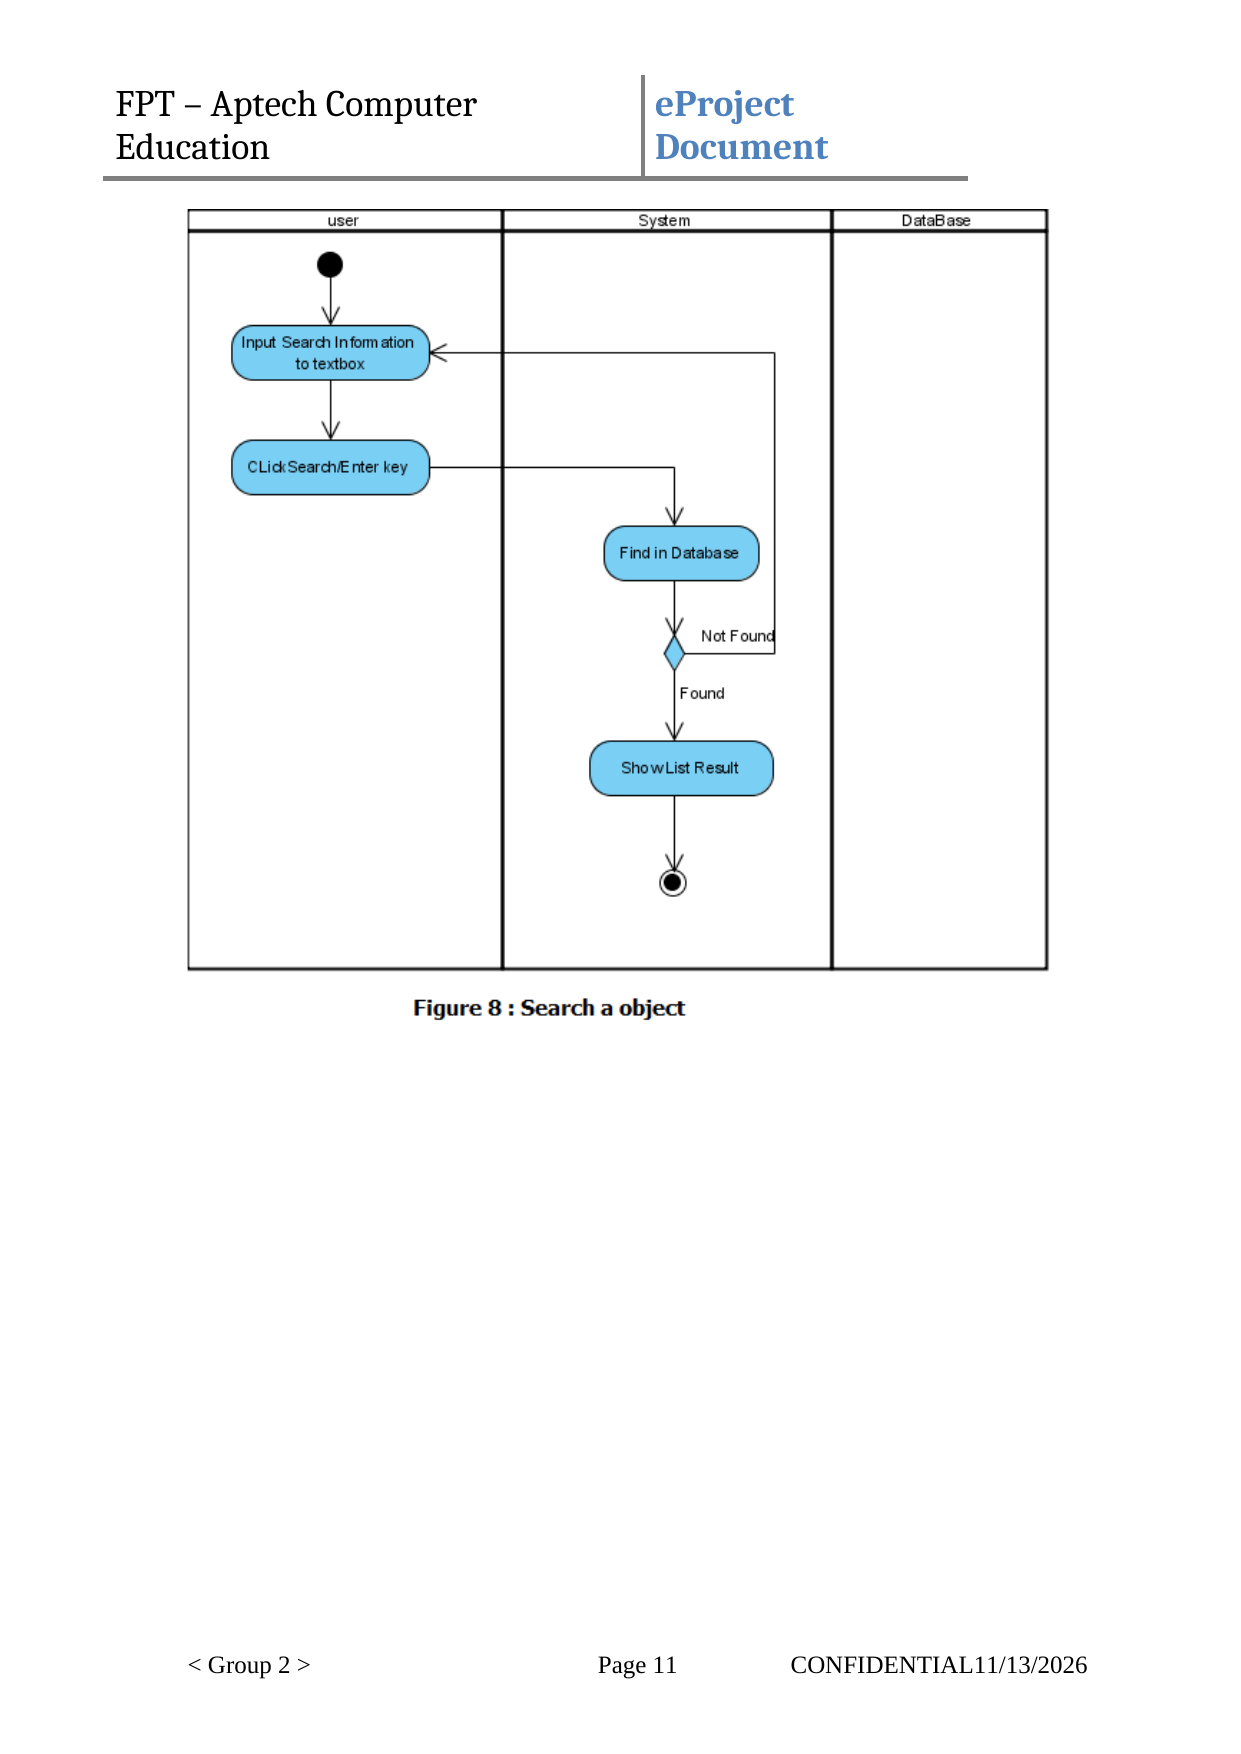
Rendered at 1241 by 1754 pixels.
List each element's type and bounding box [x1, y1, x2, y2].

picture [187, 209, 1052, 1043]
